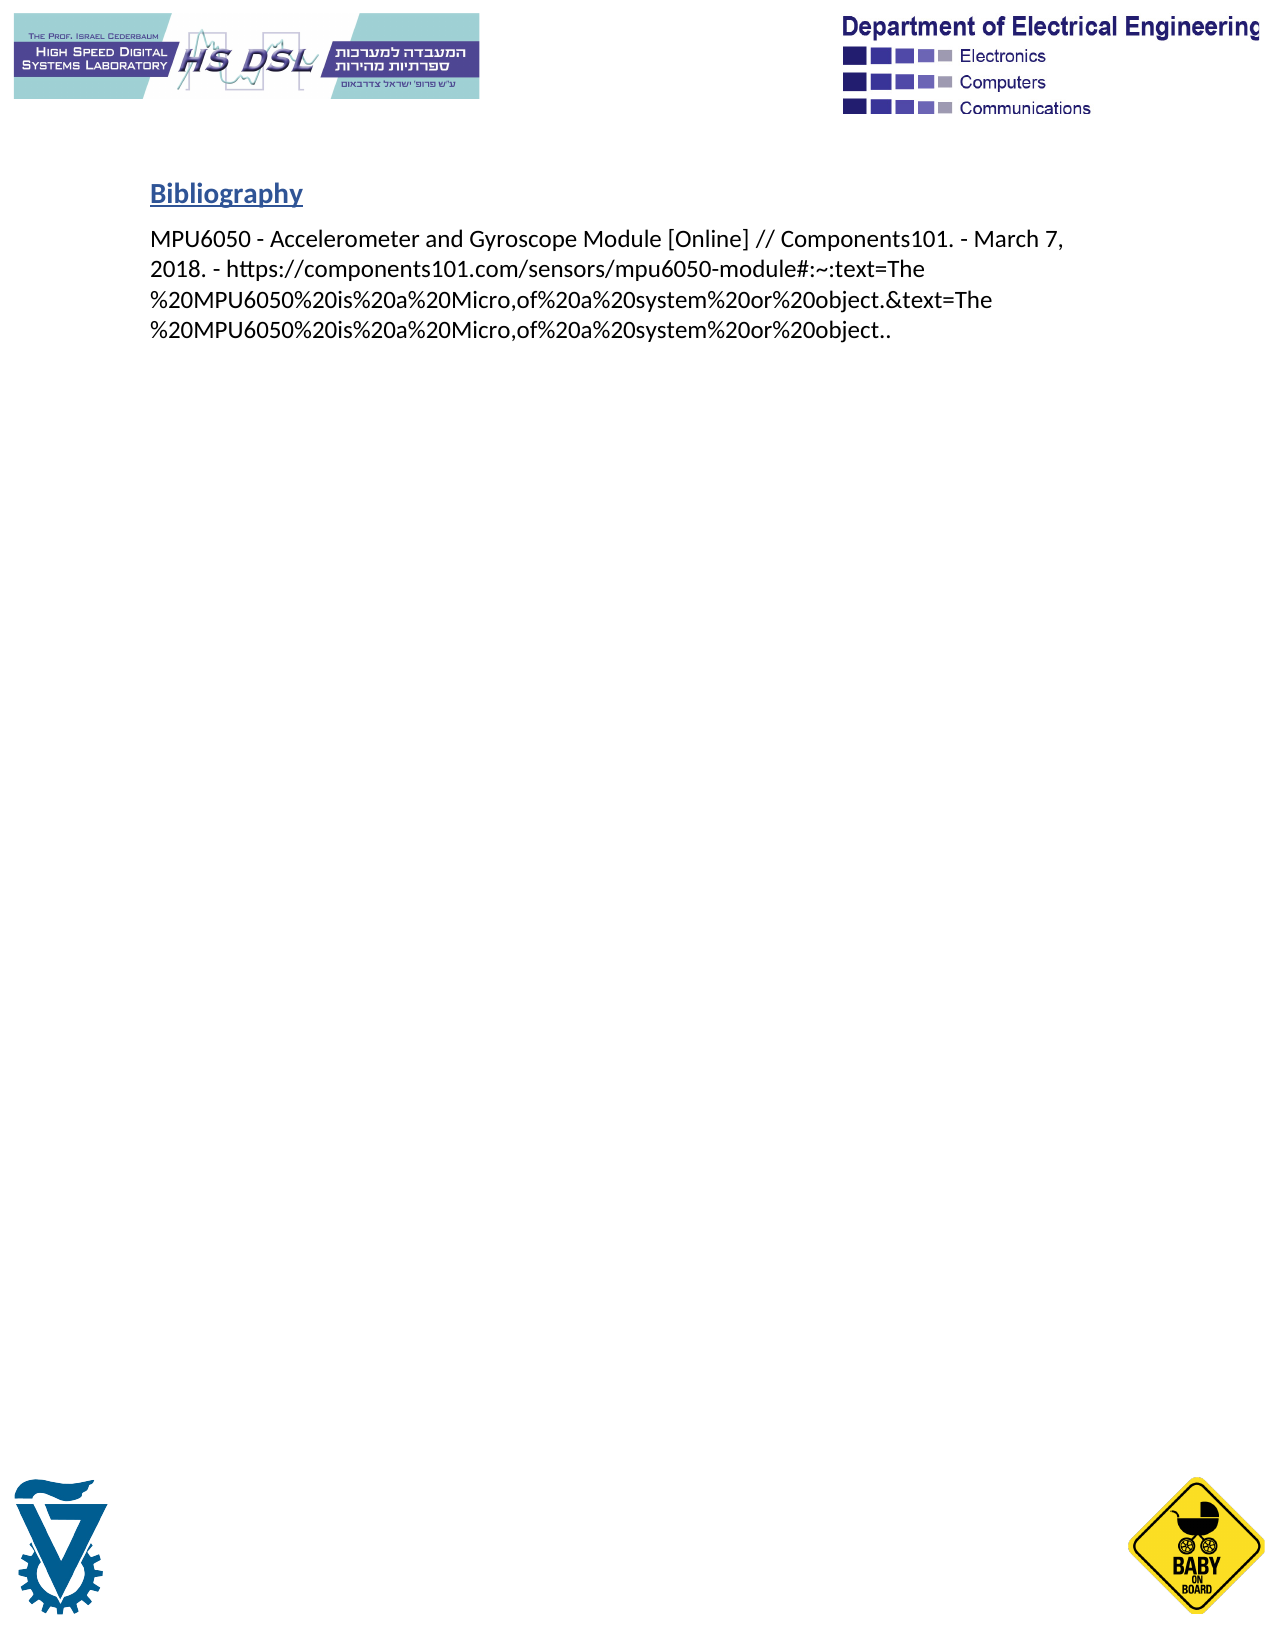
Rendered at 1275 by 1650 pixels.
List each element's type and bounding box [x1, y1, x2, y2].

picture [13, 13, 480, 99]
picture [840, 13, 1260, 114]
picture [9, 1476, 110, 1615]
picture [1127, 1476, 1265, 1614]
